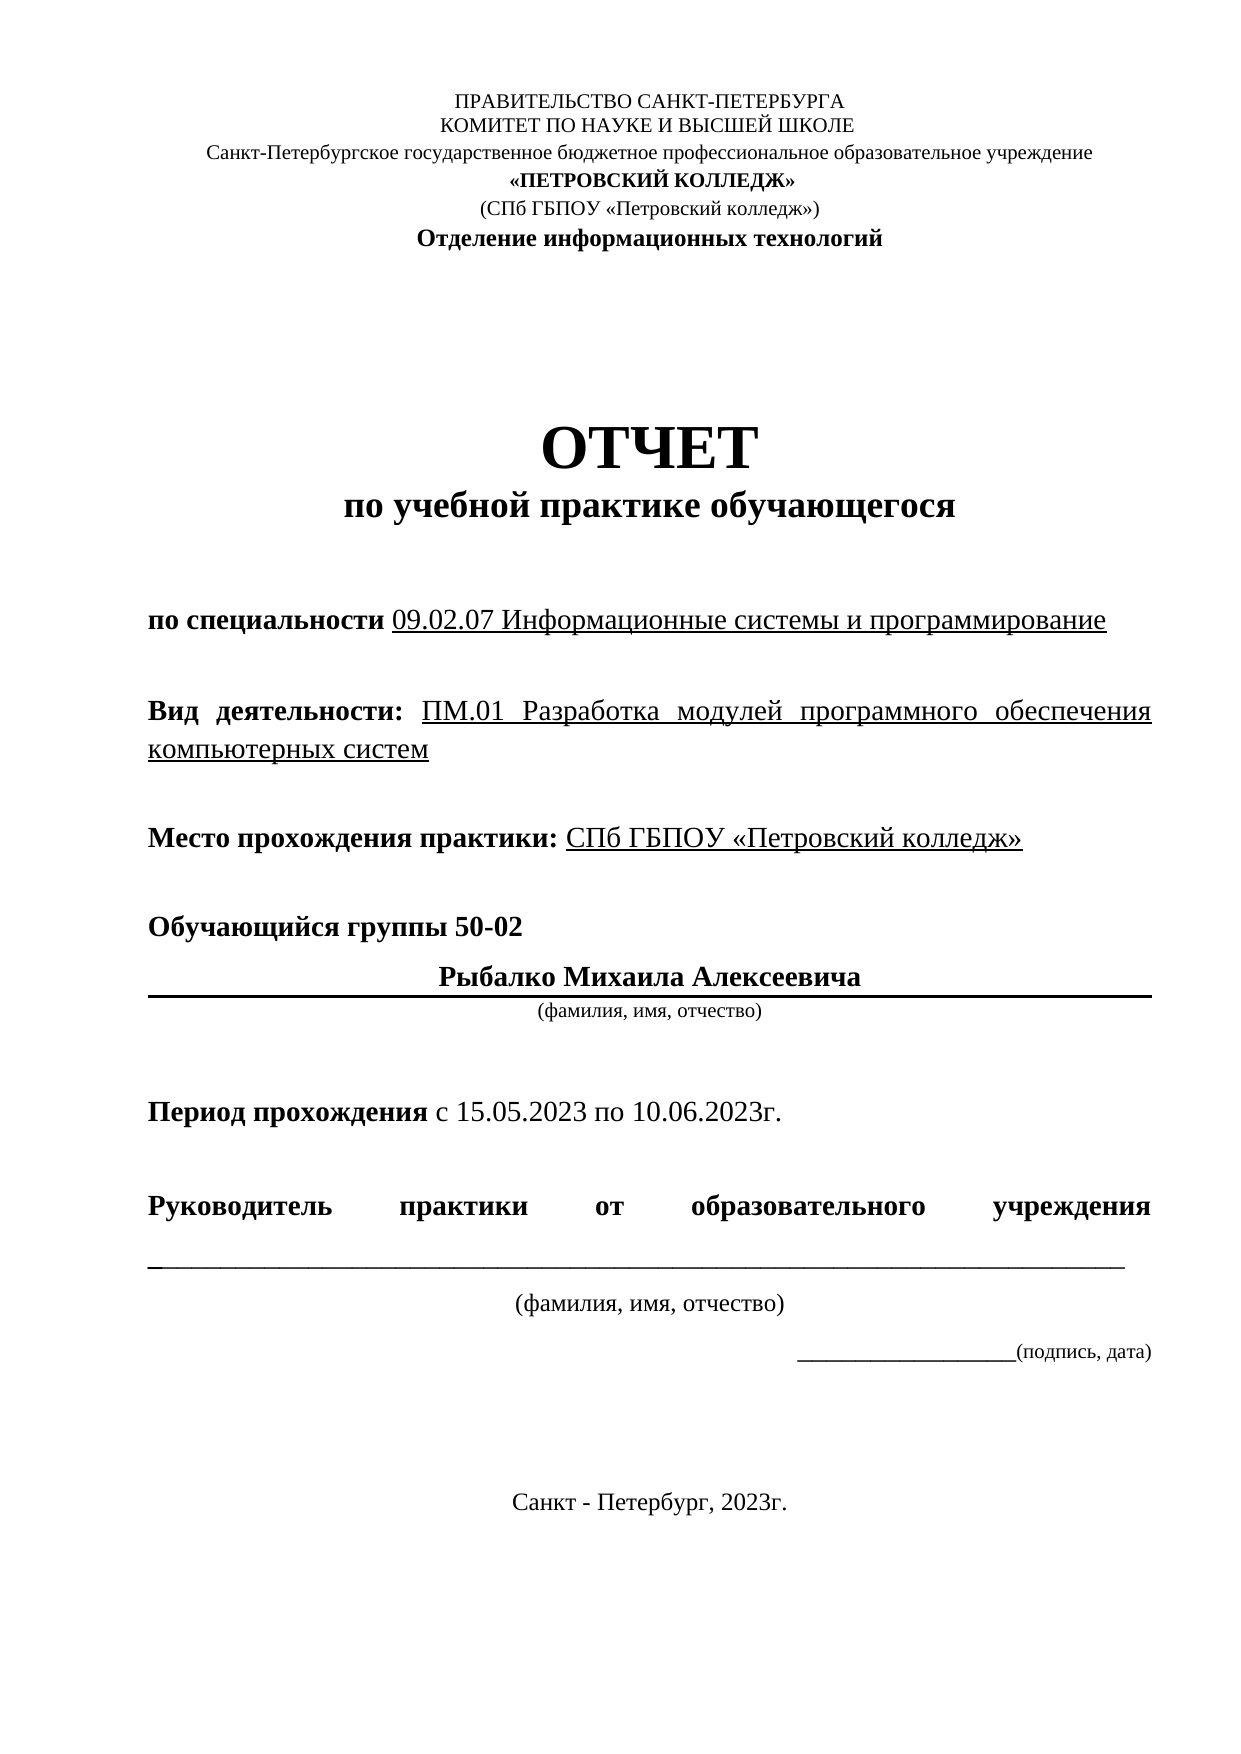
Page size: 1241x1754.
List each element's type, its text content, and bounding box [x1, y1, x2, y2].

text (СПб ГБПОУ «Петровский колледж») [148, 196, 1152, 219]
text Санкт - Петербург, 2023г. [148, 1487, 1152, 1516]
text ПРАВИТЕЛЬСТВО САНКТ-ПЕТЕРБУРГА [148, 89, 1152, 113]
text Руководитель практики от образовательного учреждения ___________________________________________________________________ [148, 1188, 1152, 1271]
text по учебной практике обучающегося [148, 482, 1152, 525]
text Санкт-Петербургское государственное бюджетное профессиональное образовательное учреждение [148, 140, 1152, 164]
text Рыбалко Михаила Алексеевича [148, 959, 1152, 995]
text Обучающийся группы 50-02 [148, 909, 1152, 943]
text Место прохождения практики: СПб ГБПОУ «Петровский колледж» [148, 820, 1152, 854]
text _______________(подпись, дата) [148, 1331, 1152, 1365]
text ОТЧЕТ [148, 410, 1152, 482]
text «ПЕТРОВСКИЙ КОЛЛЕДЖ» [148, 168, 1152, 192]
text (фамилия, имя, отчество) [148, 1288, 1152, 1317]
text по специальности 09.02.07 Информационные системы и программирование [148, 602, 1152, 635]
text Вид деятельности: ПМ.01 Разработка модулей программного обеспечения компьютерных систем [148, 693, 1152, 765]
text Период прохождения с 15.05.2023 по 10.06.2023г. [148, 1094, 1152, 1128]
text КОМИТЕТ ПО НАУКЕ И ВЫСШЕЙ ШКОЛЕ [148, 113, 1152, 137]
text (фамилия, имя, отчество) [148, 998, 1152, 1022]
text Отделение информационных технологий [148, 223, 1152, 252]
